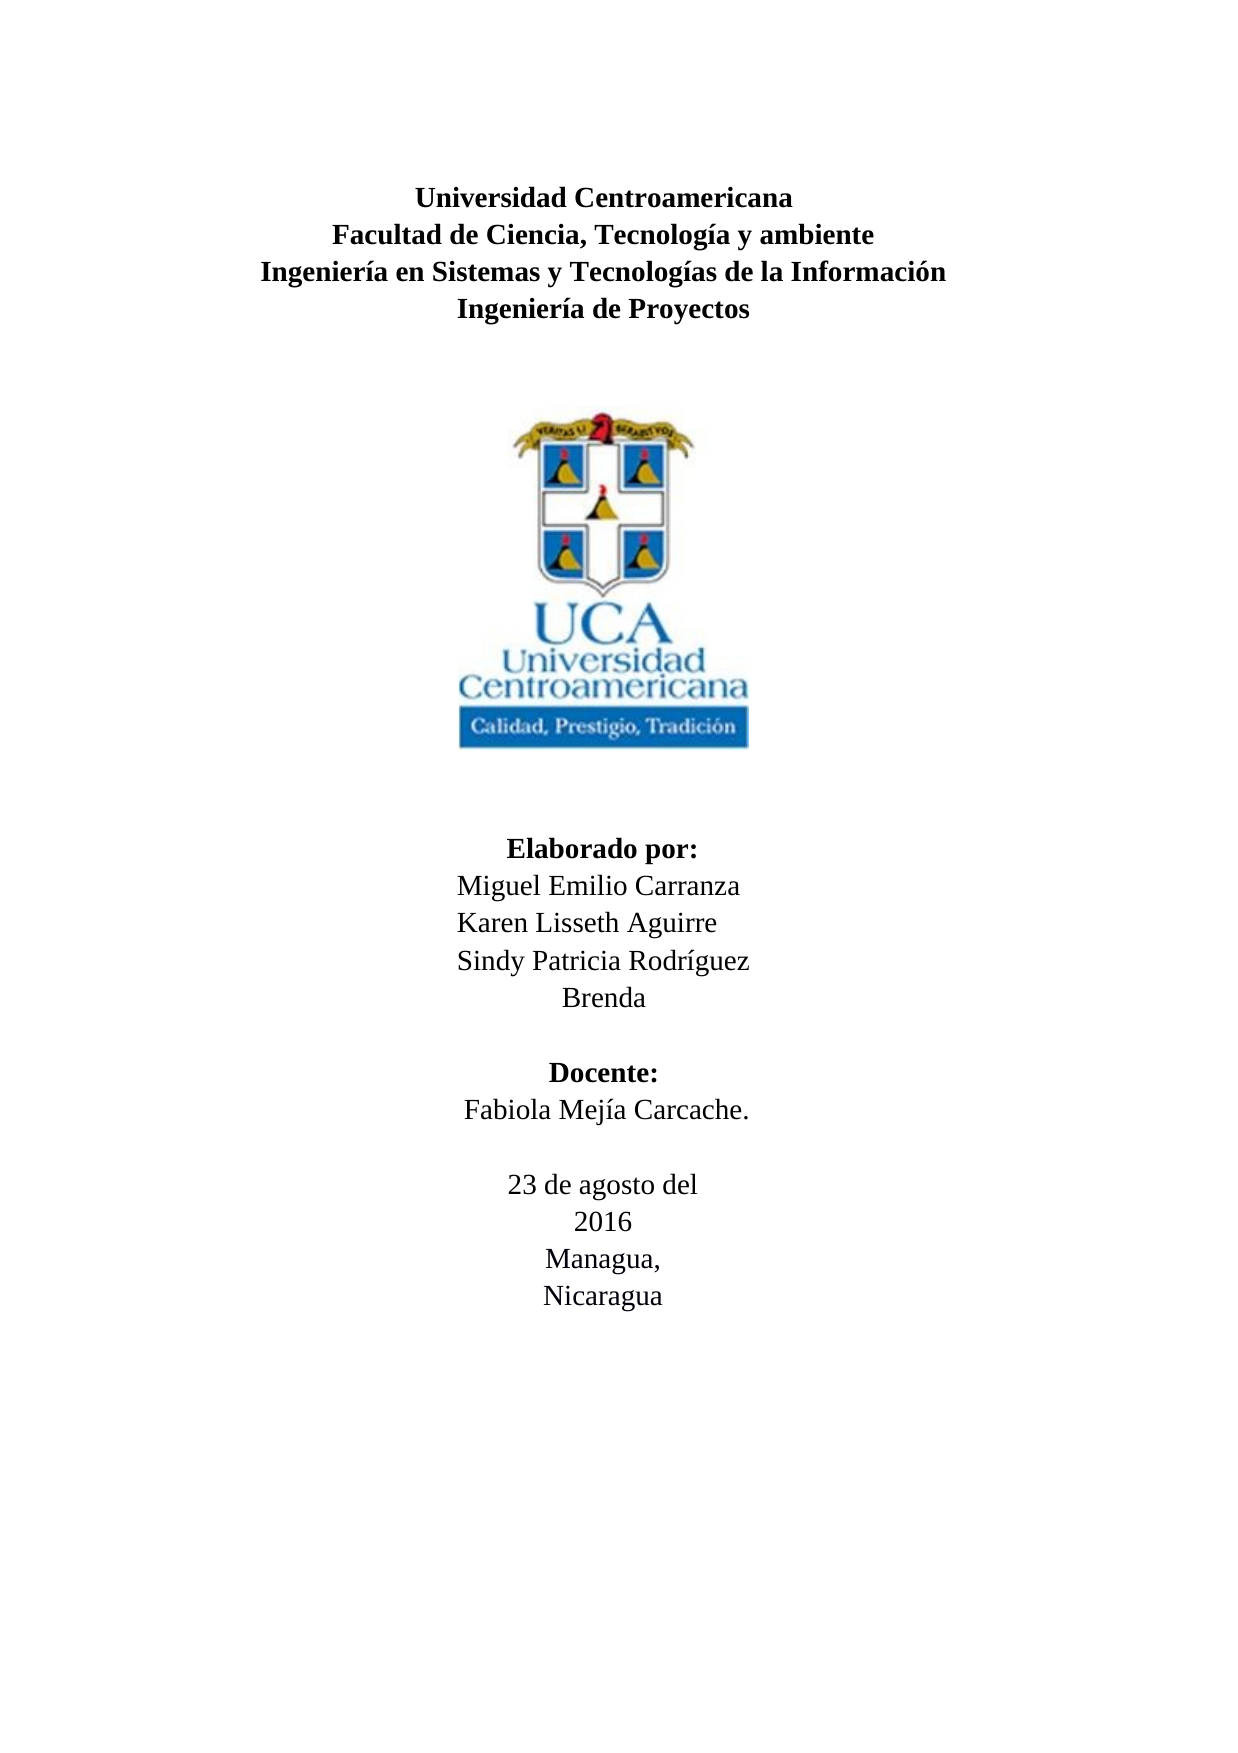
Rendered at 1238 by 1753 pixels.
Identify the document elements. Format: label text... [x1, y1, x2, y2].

text 23 de agosto del 2016 [481, 1167, 724, 1238]
text Elaborado por: Miguel Emilio Carranza Karen Lisseth Aguirre Sindy Patricia Rodríguez [457, 831, 781, 976]
text Brenda [456, 980, 752, 1013]
picture [458, 406, 749, 750]
text Universidad Centroamericana Facultad de Ciencia, Tecnología y ambiente [332, 180, 901, 251]
text Ingeniería en Sistemas y Tecnologías de la Información Ingeniería de Proyectos [260, 254, 1062, 325]
text Fabiola Mejía Carcache. [461, 1092, 752, 1126]
text Managua, Nicaragua [481, 1241, 724, 1312]
text Docente: [456, 1055, 752, 1088]
